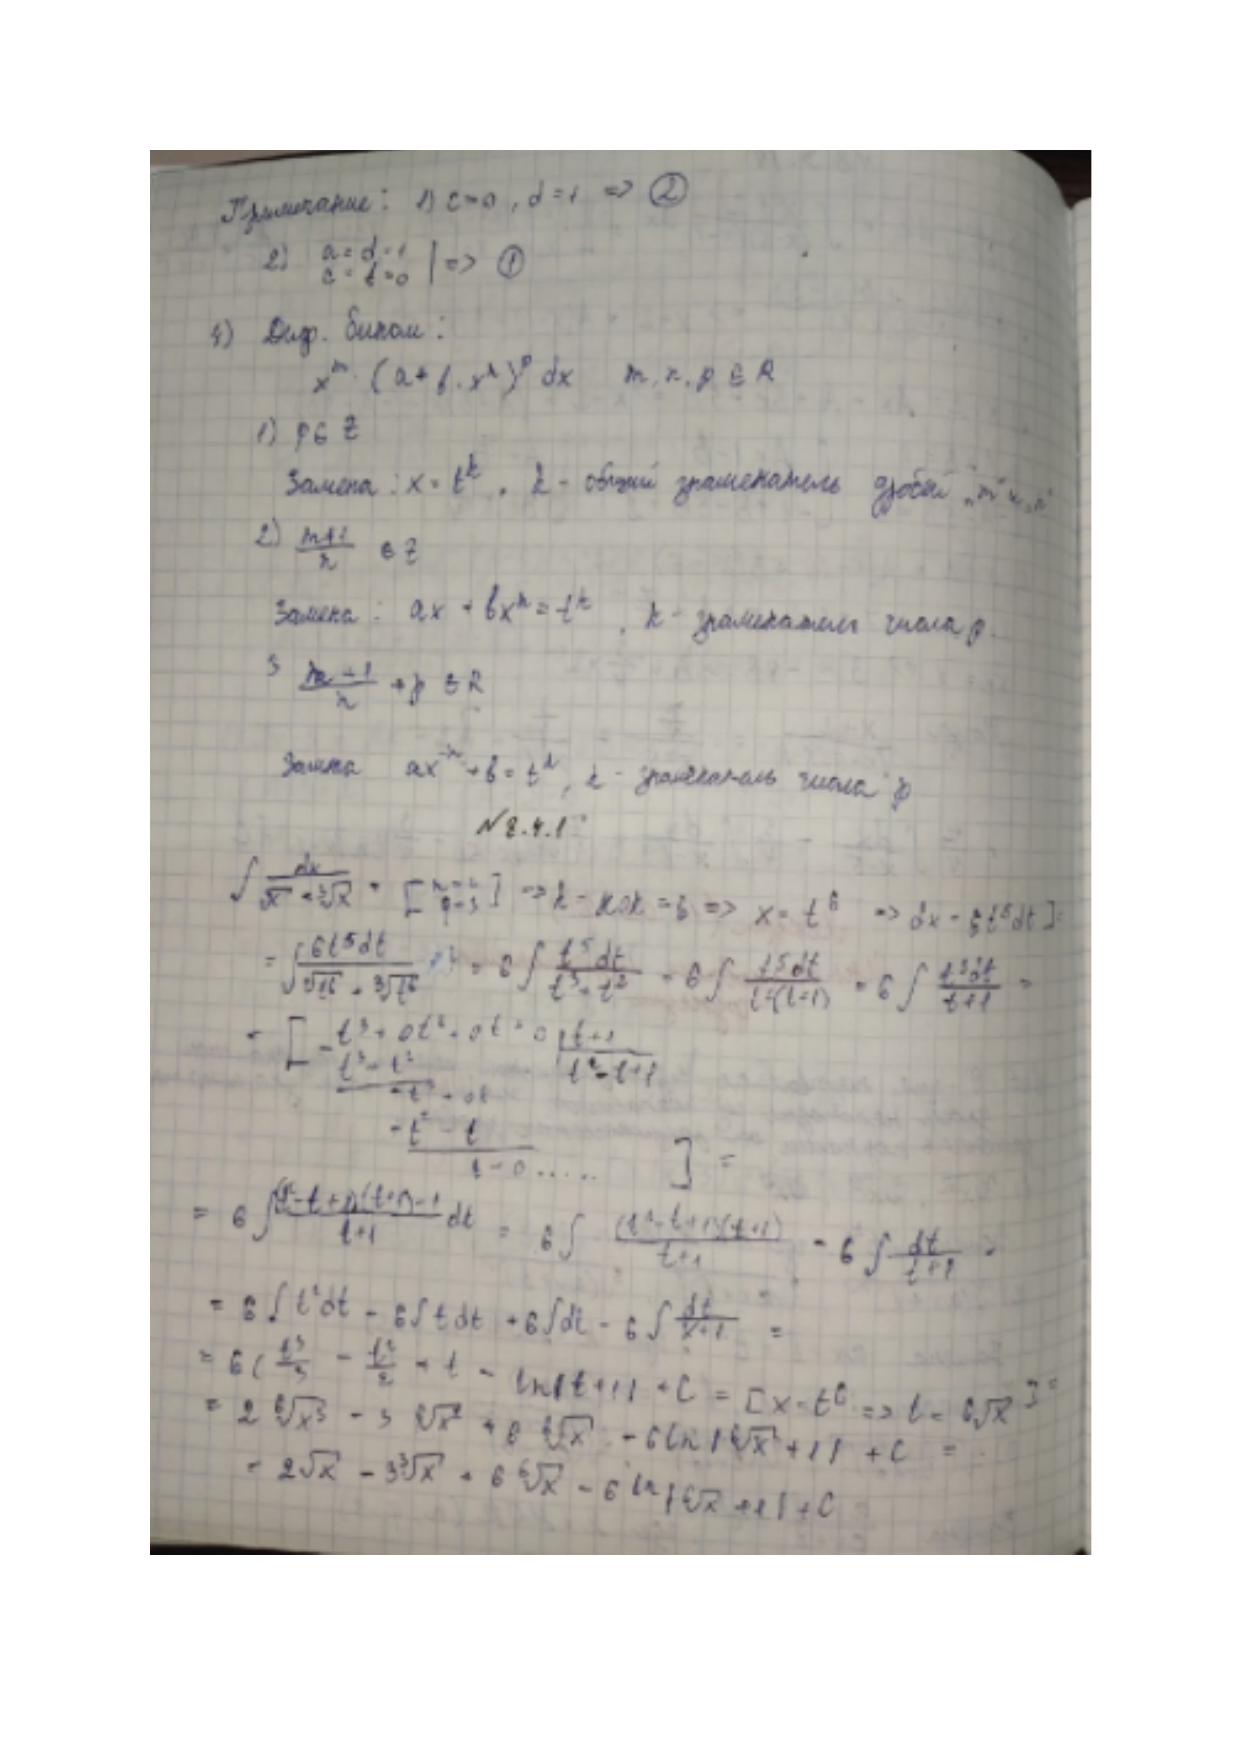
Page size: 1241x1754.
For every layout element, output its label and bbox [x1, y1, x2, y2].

picture [150, 150, 1092, 1555]
